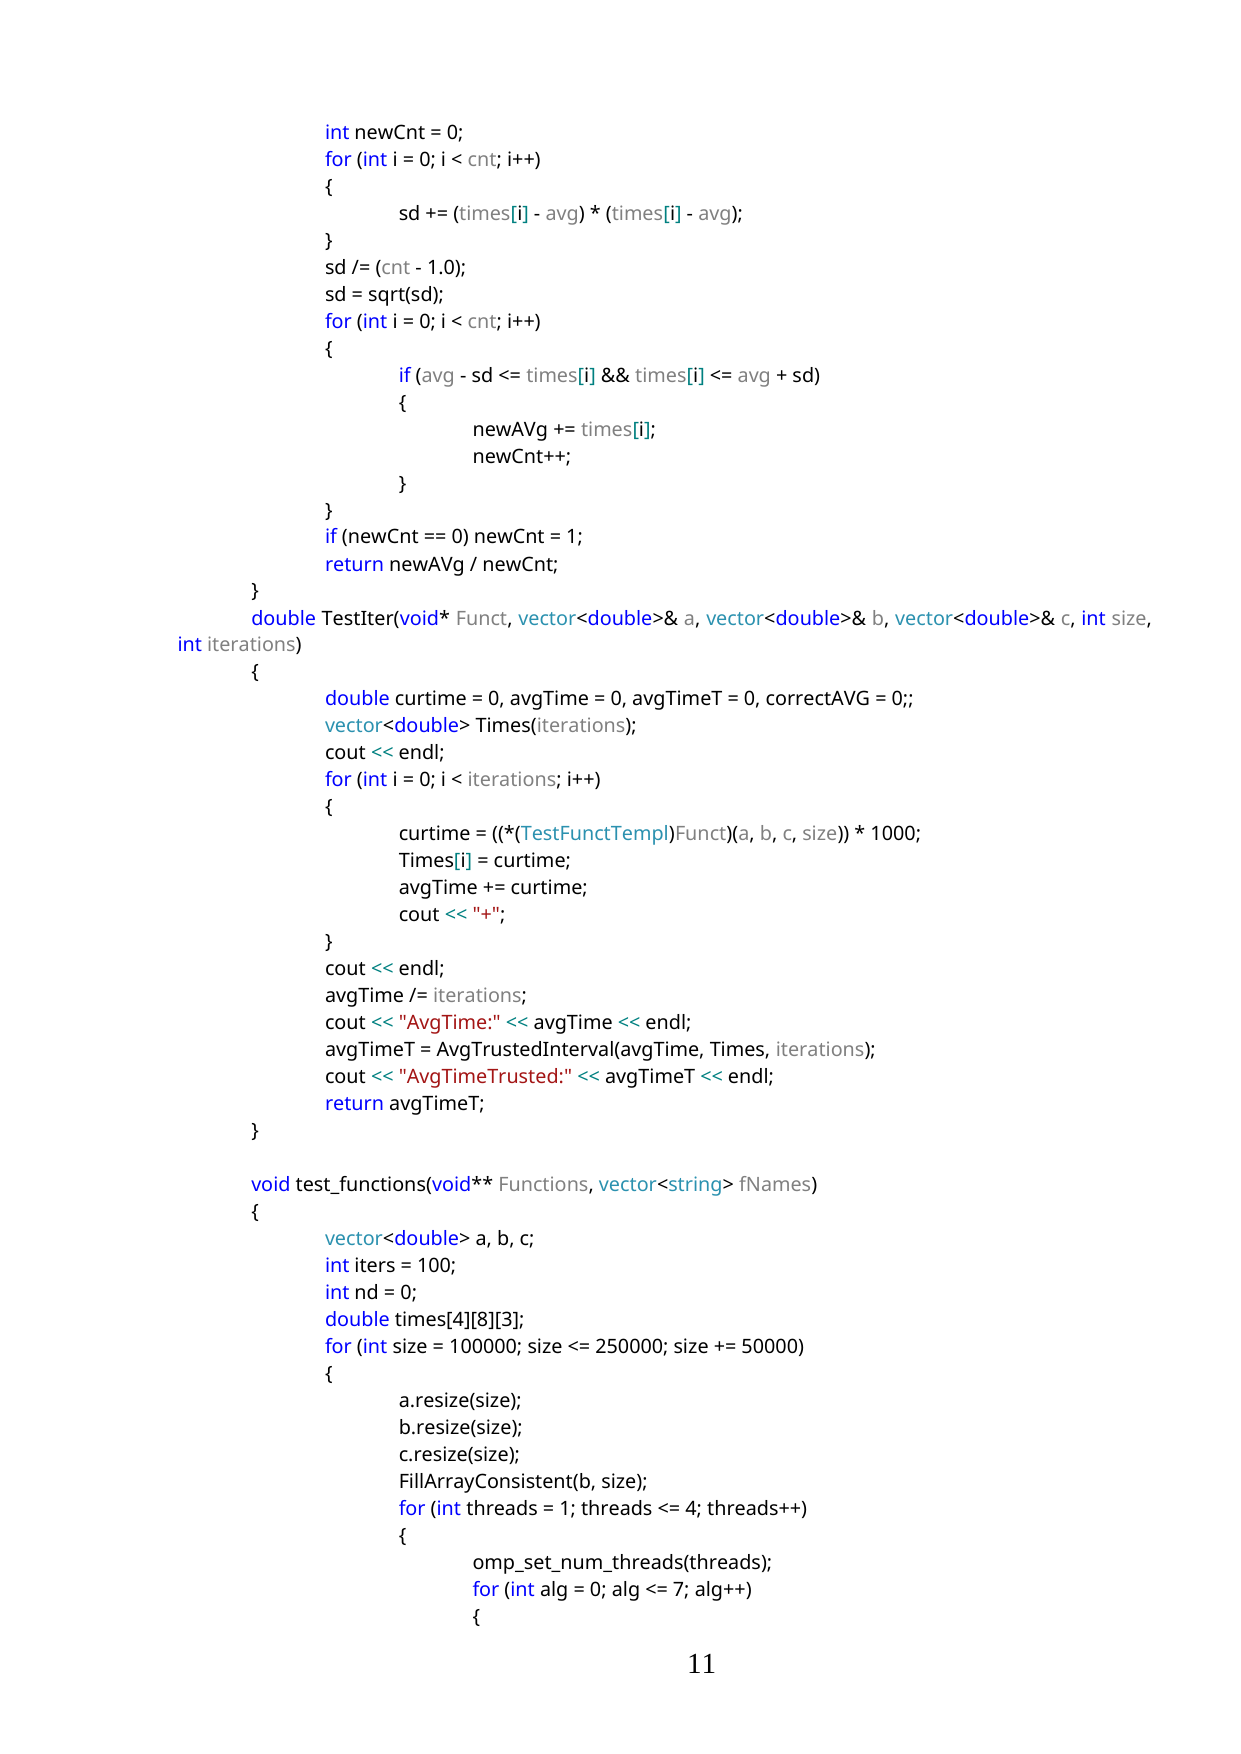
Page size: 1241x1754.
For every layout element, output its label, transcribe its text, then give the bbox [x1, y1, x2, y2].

text a.resize(size); [177, 1386, 1152, 1413]
text cout << endl; [177, 954, 1152, 981]
text } [177, 496, 1152, 523]
text } [177, 226, 1152, 253]
text { [177, 334, 1152, 361]
text { [177, 1197, 1152, 1224]
text sd = sqrt(sd); [177, 280, 1152, 307]
text if (newCnt == 0) newCnt = 1; [177, 523, 1152, 550]
text cout << "AvgTimeTrusted:" << avgTimeT << endl; [177, 1062, 1152, 1089]
text omp_set_num_threads(threads); [177, 1548, 1152, 1575]
text { [177, 658, 1152, 685]
text double times[4][8][3]; [177, 1305, 1152, 1332]
text for (int alg = 0; alg <= 7; alg++) [177, 1575, 1152, 1602]
text double curtime = 0, avgTime = 0, avgTimeT = 0, correctAVG = 0;; [177, 685, 1152, 712]
text void test_functions(void** Functions, vector<string> fNames) [177, 1170, 1152, 1197]
text return avgTimeT; [177, 1089, 1152, 1116]
text int iters = 100; [177, 1251, 1152, 1278]
text for (int i = 0; i < cnt; i++) [177, 145, 1152, 172]
text FillArrayConsistent(b, size); [177, 1467, 1152, 1494]
text b.resize(size); [177, 1413, 1152, 1440]
text newAVg += times[i]; [177, 415, 1152, 442]
text avgTimeT = AvgTrustedInterval(avgTime, Times, iterations); [177, 1035, 1152, 1062]
text c.resize(size); [177, 1440, 1152, 1467]
text cout << "AvgTime:" << avgTime << endl; [177, 1008, 1152, 1035]
text int newCnt = 0; [177, 118, 1152, 145]
text vector<double> Times(iterations); [177, 712, 1152, 739]
text for (int i = 0; i < cnt; i++) [177, 307, 1152, 334]
text curtime = ((*(TestFunctTempl)Funct)(a, b, c, size)) * 1000; [177, 819, 1152, 847]
text } [177, 927, 1152, 954]
text avgTime /= iterations; [177, 981, 1152, 1008]
text } [177, 577, 1152, 604]
text cout << endl; [177, 739, 1152, 766]
text double TestIter(void* Funct, vector<double>& a, vector<double>& b, vector<double>& c, int size, int iterations) [177, 604, 1152, 658]
text return newAVg / newCnt; [177, 550, 1152, 577]
text { [177, 172, 1152, 199]
text int nd = 0; [177, 1278, 1152, 1305]
text for (int size = 100000; size <= 250000; size += 50000) [177, 1332, 1152, 1359]
text sd += (times[i] - avg) * (times[i] - avg); [177, 199, 1152, 226]
text if (avg - sd <= times[i] && times[i] <= avg + sd) [177, 361, 1152, 388]
text } [177, 469, 1152, 496]
text newCnt++; [177, 442, 1152, 469]
text { [177, 793, 1152, 819]
text } [177, 1116, 1152, 1143]
text sd /= (cnt - 1.0); [177, 253, 1152, 280]
text { [177, 1521, 1152, 1548]
text cout << "+"; [177, 901, 1152, 927]
text avgTime += curtime; [177, 873, 1152, 901]
text for (int i = 0; i < iterations; i++) [177, 766, 1152, 793]
text Times[i] = curtime; [177, 847, 1152, 873]
text { [177, 388, 1152, 415]
text for (int threads = 1; threads <= 4; threads++) [177, 1494, 1152, 1521]
text vector<double> a, b, c; [177, 1224, 1152, 1251]
text { [177, 1359, 1152, 1386]
text { [177, 1602, 1152, 1629]
